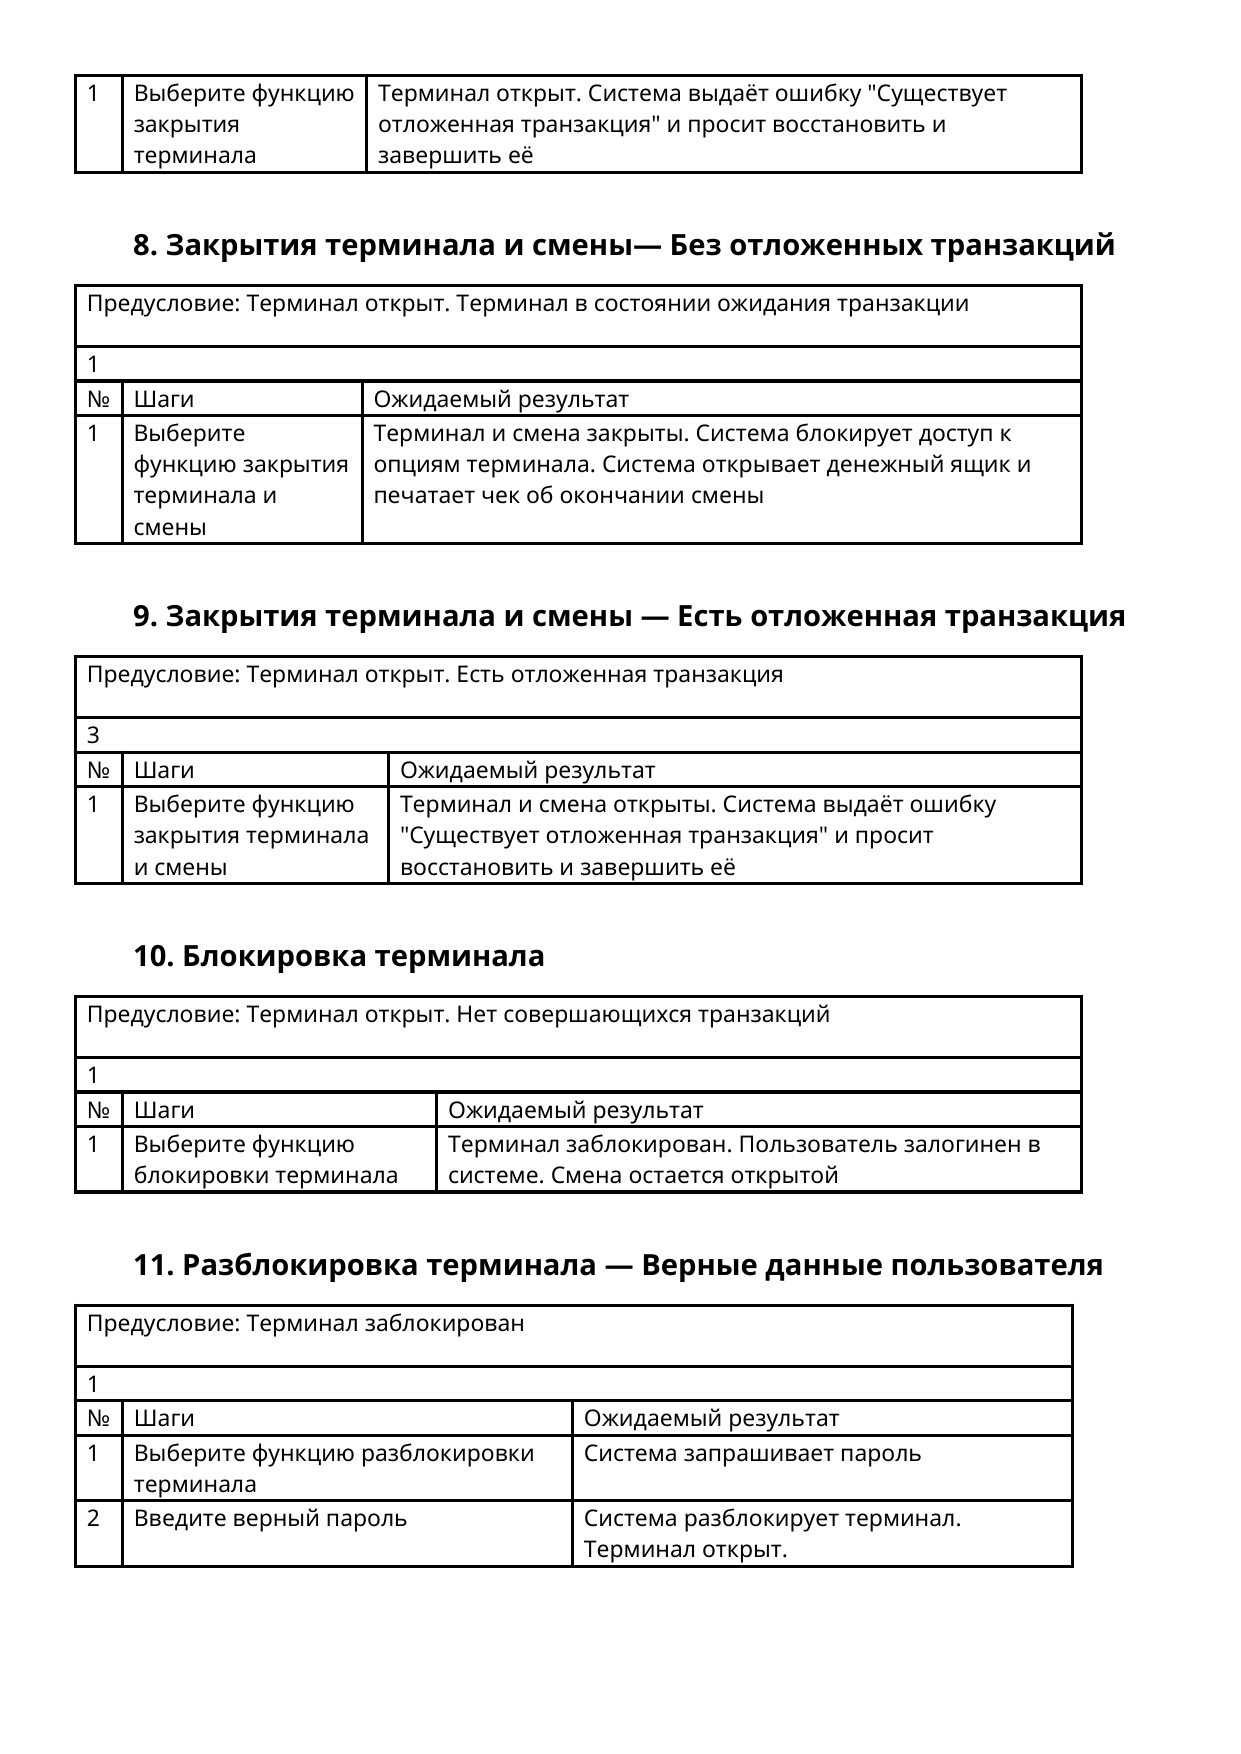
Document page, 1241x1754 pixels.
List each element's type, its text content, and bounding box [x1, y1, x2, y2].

table_cell 1 [77, 788, 121, 882]
table_cell Шаги [124, 1094, 435, 1125]
table_cell Выберите функцию блокировки терминала [124, 1128, 435, 1190]
table_header Предусловие: Терминал открыт. Терминал в состоянии ожидания транзакции [77, 287, 1080, 345]
table_cell 1 [77, 1059, 1080, 1090]
table_cell Терминал и смена открыты. Система выдаёт ошибку "Существует отложенная транзакция" и просит восстановить и завершить её [390, 788, 1080, 882]
table_cell 1 [77, 417, 121, 542]
table_cell Система разблокирует терминал. Терминал открыт. [574, 1502, 1071, 1565]
text 8. Закрытия терминала и смены— Без отложенных транзакций [74, 224, 1167, 264]
table_cell 1 [77, 348, 1080, 379]
table_cell Шаги [124, 383, 361, 414]
text 9. Закрытия терминала и смены — Есть отложенная транзакция [74, 595, 1167, 635]
table_cell Терминал заблокирован. Пользователь залогинен в системе. Смена остается открытой [438, 1128, 1080, 1190]
table_cell № [77, 1094, 121, 1125]
table_cell Ожидаемый результат [438, 1094, 1080, 1125]
table_cell Шаги [124, 754, 387, 785]
table_cell Терминал и смена закрыты. Система блокирует доступ к опциям терминала. Система открывает денежный ящик и печатает чек об окончании смены [364, 417, 1080, 542]
table_cell Ожидаемый результат [390, 754, 1080, 785]
table_cell Терминал открыт. Система выдаёт ошибку "Существует отложенная транзакция" и просит восстановить и завершить её [368, 77, 1080, 171]
table_cell Ожидаемый результат [364, 383, 1080, 414]
table_cell Выберите функцию закрытия терминала [124, 77, 365, 171]
table_cell № [77, 1402, 121, 1433]
table_cell 3 [77, 719, 1080, 751]
table_cell Ожидаемый результат [574, 1402, 1071, 1433]
table_cell 1 [77, 1368, 1071, 1399]
text 10. Блокировка терминала [74, 935, 1167, 975]
table_cell 1 [77, 77, 121, 171]
table_cell Шаги [124, 1402, 571, 1433]
table_cell Выберите функцию разблокировки терминала [124, 1437, 571, 1499]
table_cell 1 [77, 1437, 121, 1499]
table_cell Выберите функцию закрытия терминала и смены [124, 788, 387, 882]
table_cell № [77, 754, 121, 785]
table_cell Система запрашивает пароль [574, 1437, 1071, 1499]
table_header Предусловие: Терминал открыт. Нет совершающихся транзакций [77, 998, 1080, 1056]
text 11. Разблокировка терминала — Верные данные пользователя [74, 1244, 1167, 1284]
table_header Предусловие: Терминал открыт. Есть отложенная транзакция [77, 658, 1080, 716]
table_header Предусловие: Терминал заблокирован [77, 1307, 1071, 1365]
table_cell Введите верный пароль [124, 1502, 571, 1565]
table_cell 1 [77, 1128, 121, 1190]
table_cell № [77, 383, 121, 414]
table_cell 2 [77, 1502, 121, 1565]
table_cell Выберите функцию закрытия терминала и смены [124, 417, 361, 542]
